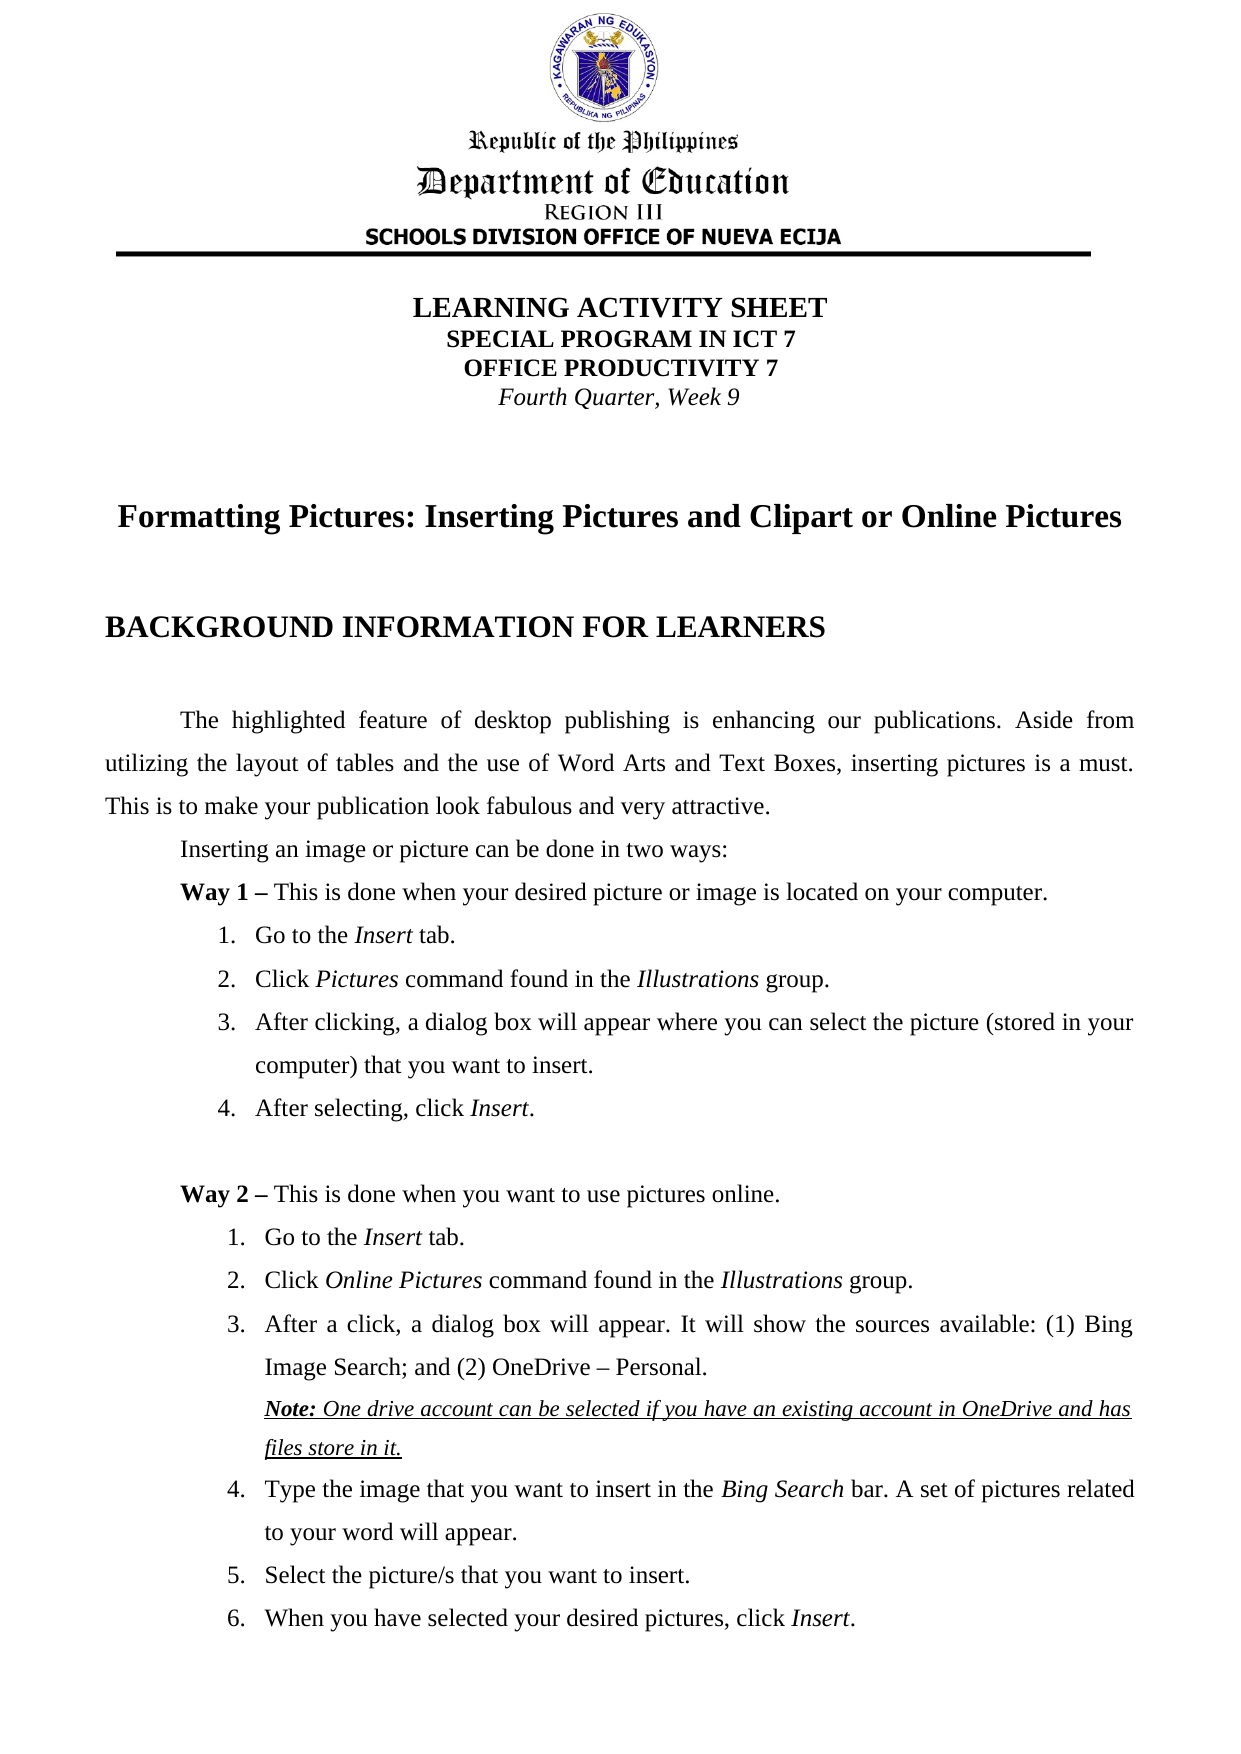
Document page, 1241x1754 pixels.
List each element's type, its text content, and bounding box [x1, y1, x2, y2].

text Way 2 – This is done when you want to use pictures online. [105, 1179, 1135, 1208]
list When you have selected your desired pictures, click Insert. [227, 1603, 1135, 1632]
text OFFICE PRODUCTIVITY 7 [105, 353, 1137, 382]
list Go to the Insert tab. [227, 1222, 1135, 1251]
text SPECIAL PROGRAM IN ICT 7 [105, 324, 1137, 353]
list After selecting, click Insert. [217, 1093, 1135, 1122]
list Type the image that you want to insert in the Bing Search bar. A set of pictures related to your word will appear. [227, 1474, 1135, 1546]
list Click Online Pictures command found in the Illustrations group. [227, 1266, 1135, 1294]
list Select the picture/s that you want to insert. [227, 1560, 1135, 1589]
text Formatting Pictures: Inserting Pictures and Clipart or Online Pictures [105, 497, 1135, 535]
list Click Pictures command found in the Illustrations group. [217, 964, 1135, 992]
list Go to the Insert tab. [217, 921, 1135, 949]
text Note: One drive account can be selected if you have an existing account in OneDrive and has files store in it. [264, 1395, 1135, 1461]
text Fourth Quarter, Week 9 [105, 382, 1135, 410]
text LEARNING ACTIVITY SHEET [105, 291, 1135, 324]
text The highlighted feature of desktop publishing is enhancing our publications. Aside from utilizing the layout of tables and the use of Word Arts and Text Boxes, inserting pictures is a must. This is to make your publication look fabulous and very attractive. [105, 705, 1135, 820]
picture [0, 0, 1241, 263]
list After a click, a dialog box will appear. It will show the sources available: (1) Bing Image Search; and (2) OneDrive – Personal. [227, 1309, 1135, 1381]
text Way 1 – This is done when your desired picture or image is located on your computer. [105, 877, 1135, 906]
text BACKGROUND INFORMATION FOR LEARNERS [105, 608, 1135, 644]
list After clicking, a dialog box will appear where you can select the picture (stored in your computer) that you want to insert. [217, 1007, 1135, 1079]
text Inserting an image or picture can be done in two ways: [105, 834, 1135, 863]
